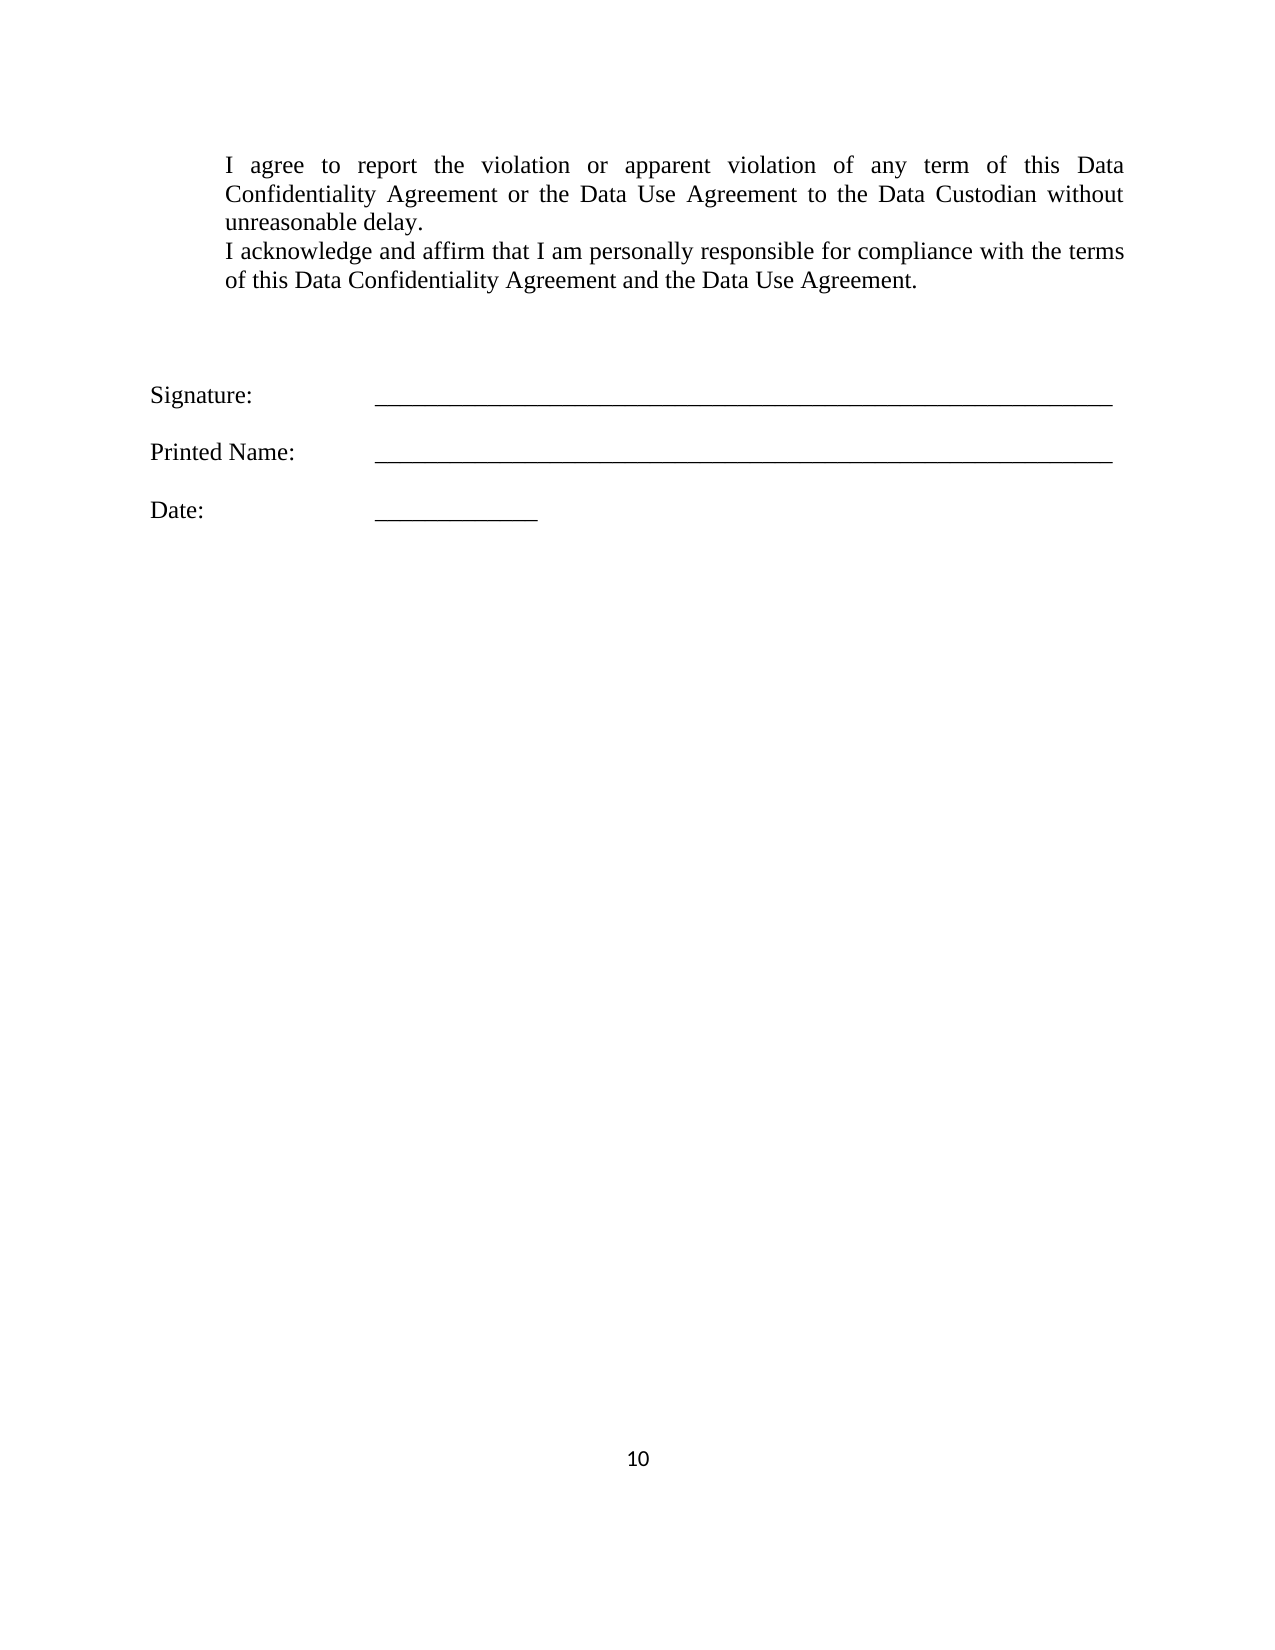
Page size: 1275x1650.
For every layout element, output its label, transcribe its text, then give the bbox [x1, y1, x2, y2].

text I acknowledge and affirm that I am personally responsible for compliance with the terms of this Data Confidentiality Agreement and the Data Use Agreement. [225, 236, 1125, 294]
text Date: _____________ [150, 495, 1125, 524]
text I agree to report the violation or apparent violation of any term of this Data Confidentiality Agreement or the Data Use Agreement to the Data Custodian without unreasonable delay. [225, 150, 1125, 236]
text Printed Name: ___________________________________________________________ [150, 437, 1125, 466]
text Signature: ___________________________________________________________ [150, 380, 1125, 409]
